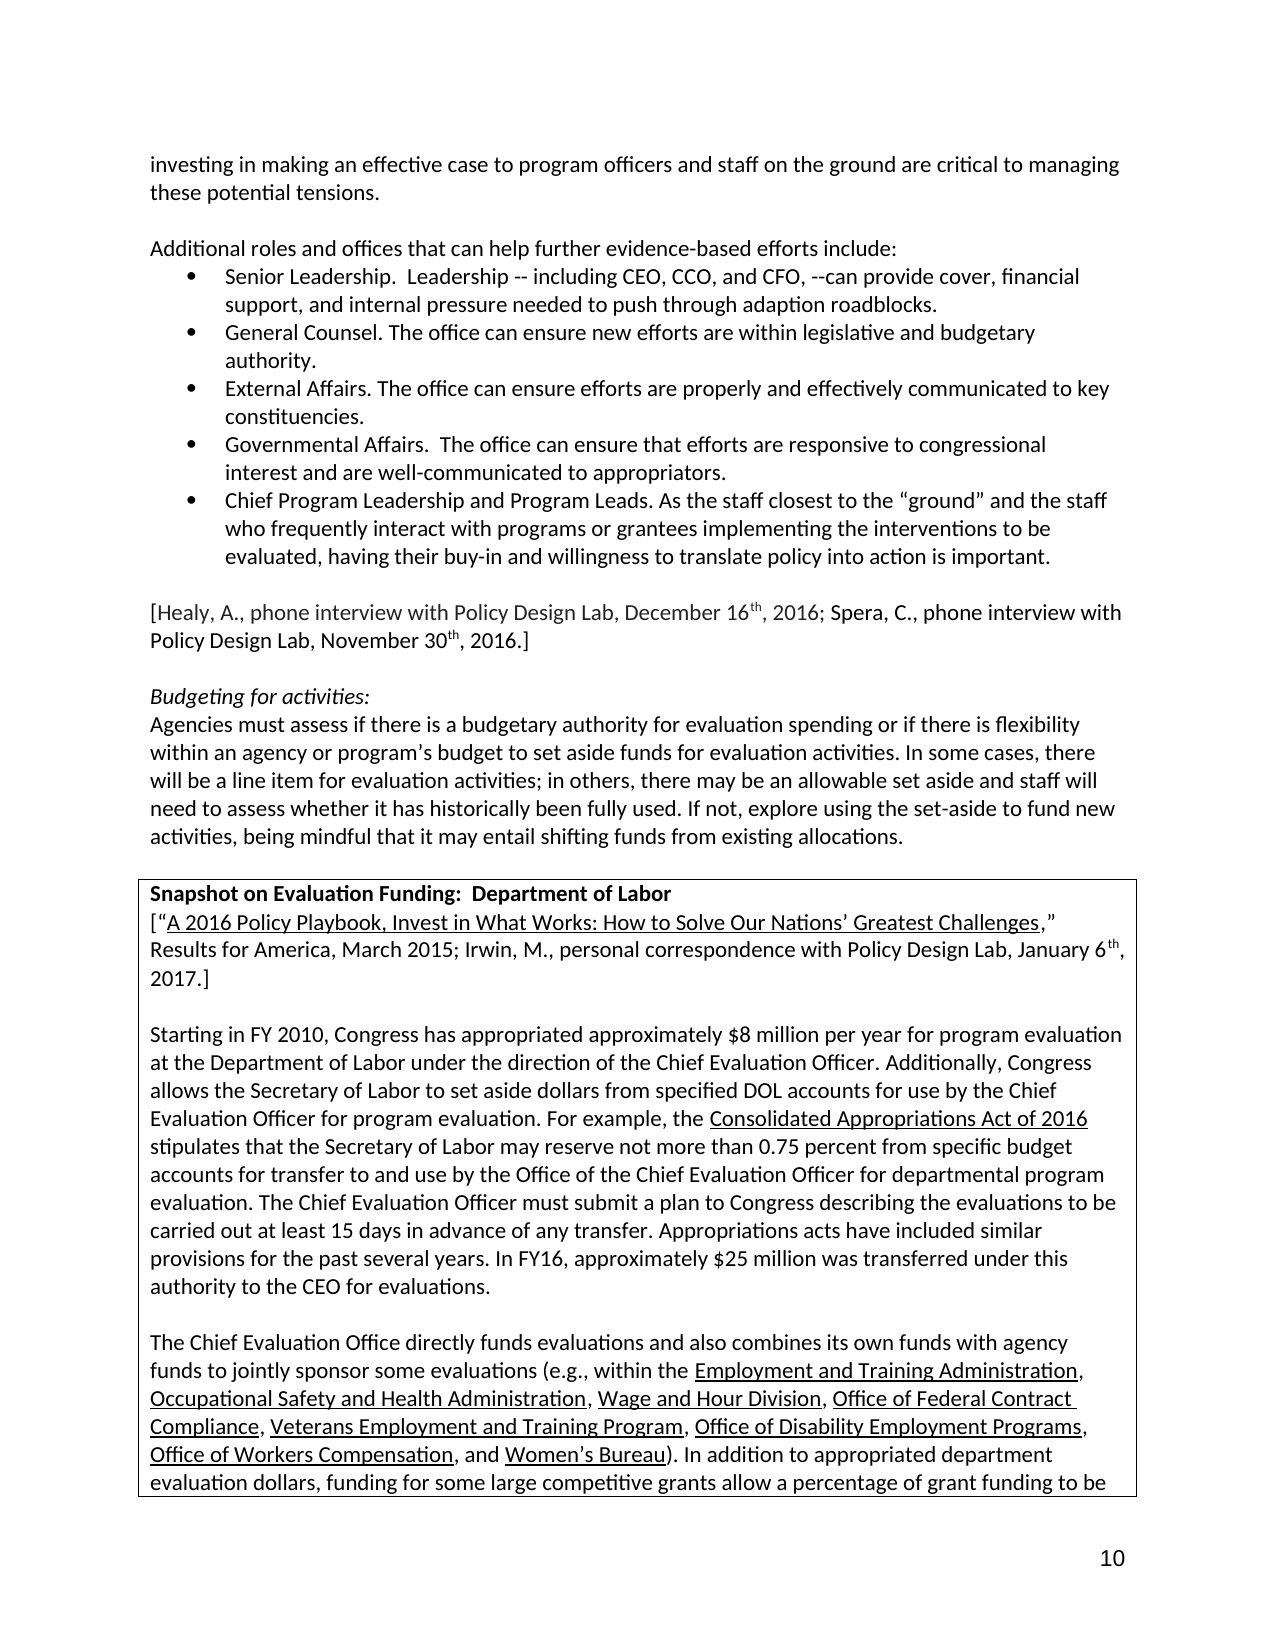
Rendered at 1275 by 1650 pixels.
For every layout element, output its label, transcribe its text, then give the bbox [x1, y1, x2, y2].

list General Counsel. The office can ensure new efforts are within legislative and budgetary authority. [187, 318, 1125, 374]
list Governmental Affairs. The office can ensure that efforts are responsive to congressional interest and are well-communicated to appropriators. [187, 430, 1125, 486]
list Senior Leadership. Leadership -- including CEO, CCO, and CFO, --can provide cover, financial support, and internal pressure needed to push through adaption roadblocks. [187, 262, 1125, 318]
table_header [139, 880, 1136, 1496]
text Agencies must assess if there is a budgetary authority for evaluation spending or if there is flexibility within an agency or program’s budget to set aside funds for evaluation activities. In some cases, there will be a line item for evaluation activities; in others, there may be an allowable set aside and staff will need to assess whether it has historically been fully used. If not, explore using the set-aside to fund new activities, being mindful that it may entail shifting funds from existing allocations. [150, 710, 1125, 851]
list Chief Program Leadership and Program Leads. As the staff closest to the “ground” and the staff who frequently interact with programs or grantees implementing the interventions to be evaluated, having their buy-in and willingness to translate policy into action is important. [187, 486, 1125, 570]
text [Healy, A., phone interview with Policy Design Lab, December 16th, 2016; Spera, C., phone interview with Policy Design Lab, November 30th, 2016.] [150, 598, 1125, 654]
text Budgeting for activities: [150, 682, 1125, 710]
list External Affairs. The office can ensure efforts are properly and effectively communicated to key constituencies. [187, 374, 1125, 430]
text Additional roles and offices that can help further evidence-based efforts include: [150, 234, 1125, 262]
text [150, 150, 1125, 206]
